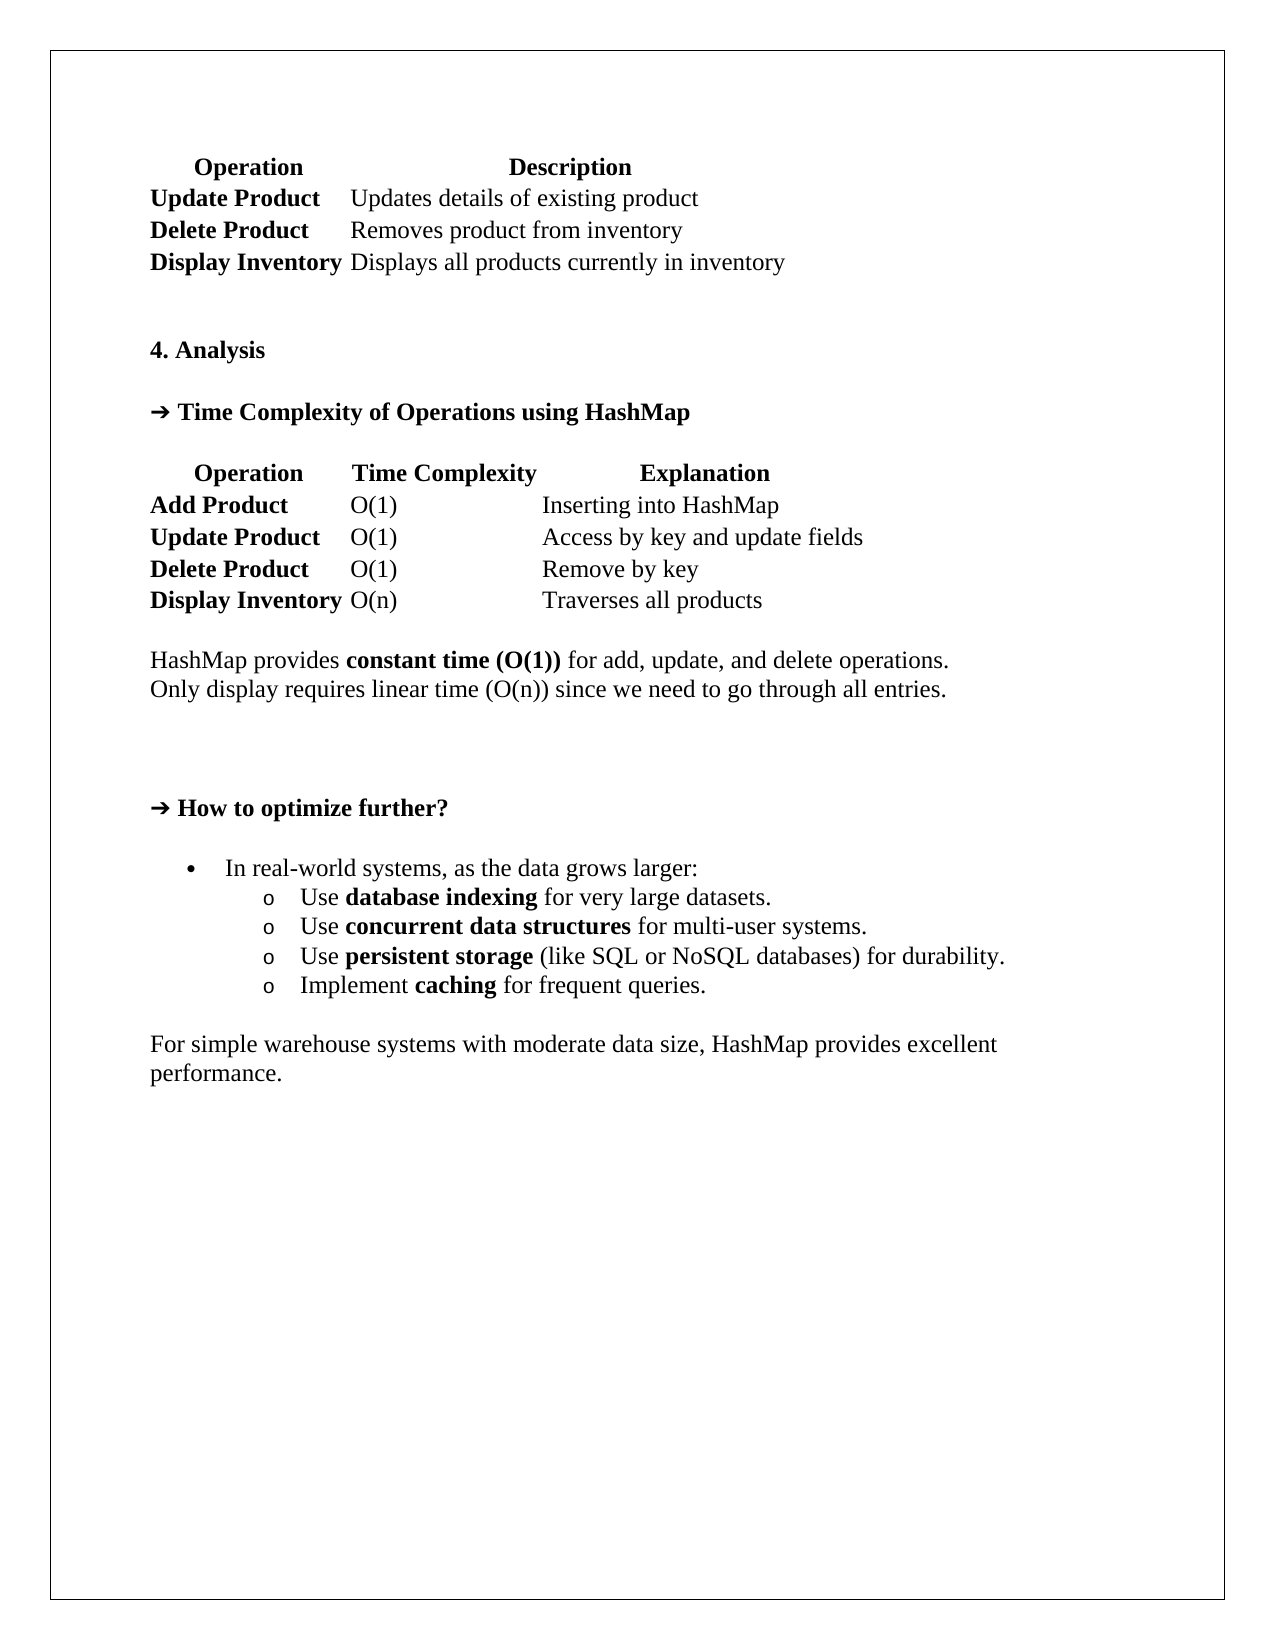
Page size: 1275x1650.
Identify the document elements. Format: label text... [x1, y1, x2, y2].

text 4. Analysis [150, 335, 1125, 364]
list In real-world systems, as the data grows larger: [187, 853, 1125, 882]
table_cell Display Inventory [149, 584, 348, 616]
text ➔ How to optimize further? [150, 790, 1125, 824]
text For simple warehouse systems with moderate data size, HashMap provides excellent performance. [150, 1029, 1125, 1087]
table_cell Inserting into HashMap [540, 489, 869, 520]
list Use database indexing for very large datasets. [262, 882, 1125, 911]
list Use persistent storage (like SQL or NoSQL databases) for durability. [262, 941, 1125, 970]
text HashMap provides constant time (O(1)) for add, update, and delete operations. Only display requires linear time (O(n)) since we need to go through all entries. [150, 645, 1125, 703]
table_cell Removes product from inventory [349, 214, 792, 246]
table_cell Display Inventory [149, 246, 349, 277]
table_cell Traverses all products [540, 584, 869, 616]
table_header Operation [149, 457, 348, 488]
table_cell O(1) [349, 489, 540, 520]
list Implement caching for frequent queries. [262, 970, 1125, 1000]
table_header Time Complexity [349, 457, 540, 488]
table_cell Access by key and update fields [540, 520, 869, 552]
table_cell O(1) [349, 552, 540, 584]
table_cell Delete Product [149, 552, 348, 584]
table_cell Displays all products currently in inventory [349, 246, 792, 277]
table_header Operation [149, 150, 349, 182]
table_cell Updates details of existing product [349, 182, 792, 214]
text ➔ Time Complexity of Operations using HashMap [150, 393, 1125, 427]
table_cell Add Product [149, 489, 348, 520]
table_cell O(n) [349, 584, 540, 616]
table_cell Update Product [149, 520, 348, 552]
table_header Explanation [540, 457, 869, 488]
table_cell Remove by key [540, 552, 869, 584]
table_cell Update Product [149, 182, 349, 214]
table_cell Delete Product [149, 214, 349, 246]
table_cell O(1) [349, 520, 540, 552]
table_header Description [349, 150, 792, 182]
list Use concurrent data structures for multi-user systems. [262, 911, 1125, 941]
